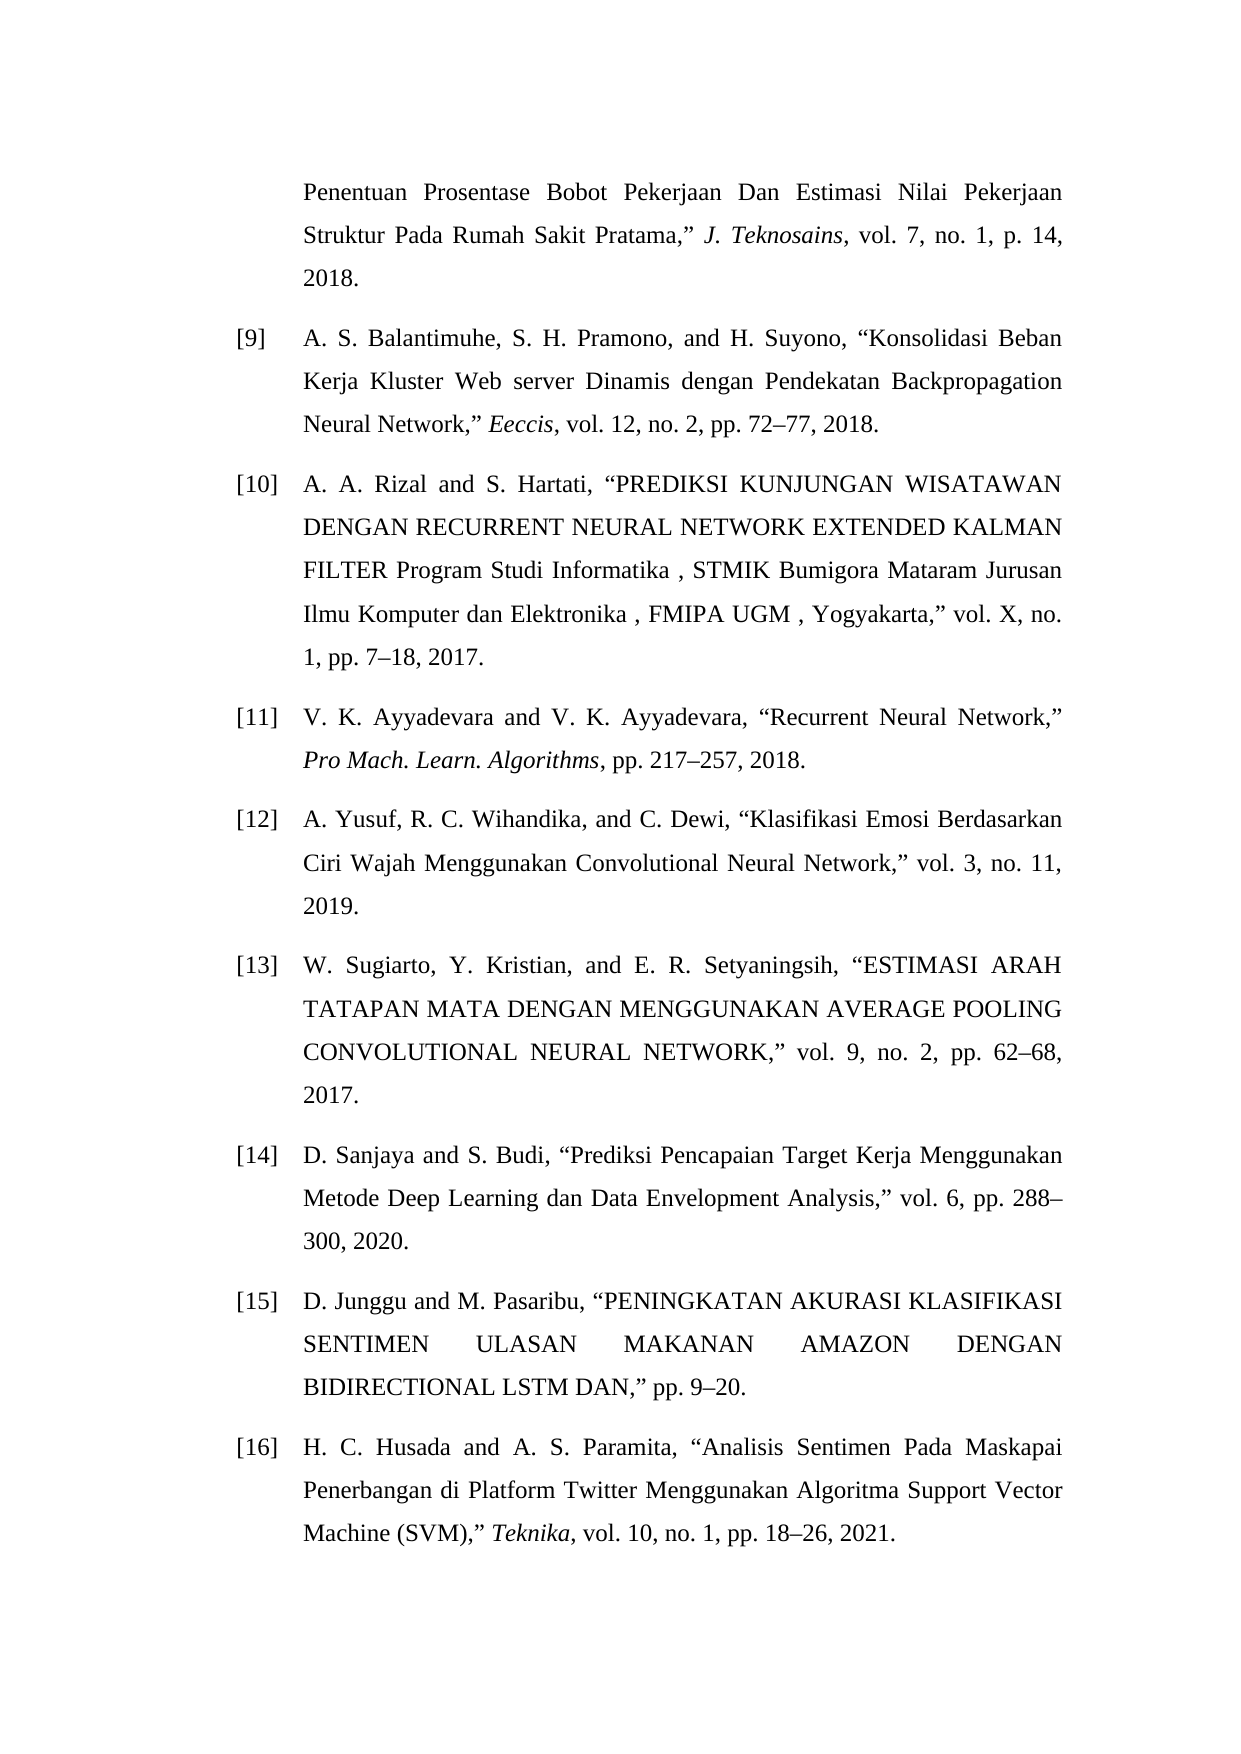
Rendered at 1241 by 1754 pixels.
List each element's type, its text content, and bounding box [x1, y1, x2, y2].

text [10] A. A. Rizal and S. Hartati, “PREDIKSI KUNJUNGAN WISATAWAN DENGAN RECURRENT NEURAL NETWORK EXTENDED KALMAN FILTER Program Studi Informatika , STMIK Bumigora Mataram Jurusan Ilmu Komputer dan Elektronika , FMIPA UGM , Yogyakarta,” vol. X, no. 1, pp. 7–18, 2017. [236, 469, 1063, 671]
text [13] W. Sugiarto, Y. Kristian, and E. R. Setyaningsih, “ESTIMASI ARAH TATAPAN MATA DENGAN MENGGUNAKAN AVERAGE POOLING CONVOLUTIONAL NEURAL NETWORK,” vol. 9, no. 2, pp. 62–68, 2017. [236, 951, 1063, 1109]
text [14] D. Sanjaya and S. Budi, “Prediksi Pencapaian Target Kerja Menggunakan Metode Deep Learning dan Data Envelopment Analysis,” vol. 6, pp. 288–300, 2020. [236, 1140, 1063, 1255]
text [15] D. Junggu and M. Pasaribu, “PENINGKATAN AKURASI KLASIFIKASI SENTIMEN ULASAN MAKANAN AMAZON DENGAN BIDIRECTIONAL LSTM DAN,” pp. 9–20. [236, 1286, 1063, 1401]
text [16] H. C. Husada and A. S. Paramita, “Analisis Sentimen Pada Maskapai Penerbangan di Platform Twitter Menggunakan Algoritma Support Vector Machine (SVM),” Teknika, vol. 10, no. 1, pp. 18–26, 2021. [236, 1432, 1063, 1547]
text [11] V. K. Ayyadevara and V. K. Ayyadevara, “Recurrent Neural Network,” Pro Mach. Learn. Algorithms, pp. 217–257, 2018. [236, 702, 1063, 773]
text [9] A. S. Balantimuhe, S. H. Pramono, and H. Suyono, “Konsolidasi Beban Kerja Kluster Web server Dinamis dengan Pendekatan Backpropagation Neural Network,” Eeccis, vol. 12, no. 2, pp. 72–77, 2018. [236, 323, 1063, 438]
text [12] A. Yusuf, R. C. Wihandika, and C. Dewi, “Klasifikasi Emosi Berdasarkan Ciri Wajah Menggunakan Convolutional Neural Network,” vol. 3, no. 11, 2019. [236, 804, 1063, 919]
